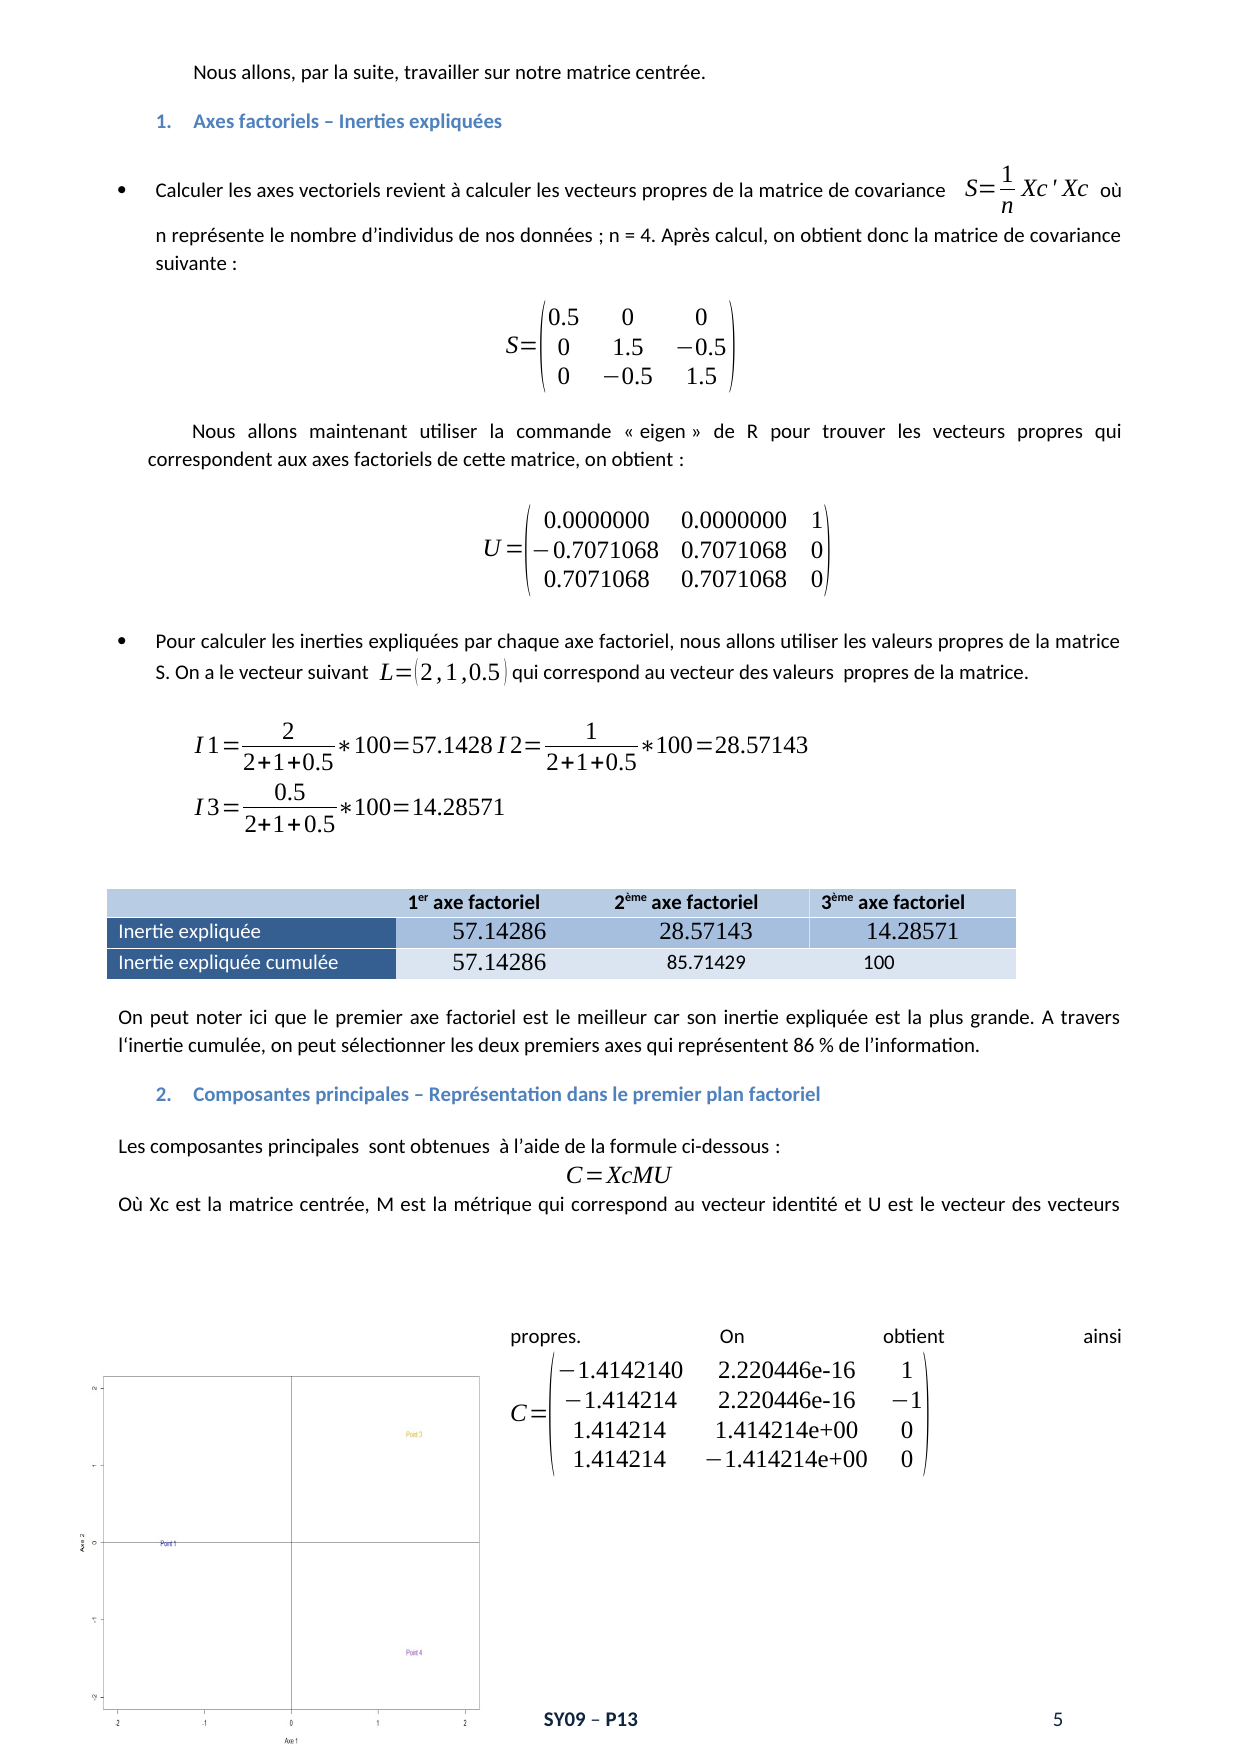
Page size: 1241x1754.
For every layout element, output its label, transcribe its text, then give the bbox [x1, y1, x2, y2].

table_cell [396, 918, 603, 948]
text On peut noter ici que le premier axe factoriel est le meilleur car son inertie expliquée est la plus grande. A travers l‘inertie cumulée, on peut sélectionner les deux premiers axes qui représentent 86 % de l’information. [118, 1004, 1122, 1057]
table_header 3ème axe factoriel [810, 889, 1016, 917]
table_cell 100 [810, 949, 1016, 979]
list Calculer les axes vectoriels revient à calculer les vecteurs propres de la matrice de covariance où n représente le nombre d’individus de nos données ; n = 4. Après calcul, on obtient donc la matrice de covariance suivante : [118, 161, 1122, 276]
table_header [107, 889, 396, 917]
picture [78, 1340, 492, 1750]
list Nous allons, par la suite, travailler sur notre matrice centrée. [193, 59, 1122, 84]
table_cell [810, 918, 1016, 948]
table_cell [396, 949, 603, 979]
subtitle Composantes principales – Représentation dans le premier plan factoriel [156, 1081, 1122, 1106]
list Les composantes principales sont obtenues à l’aide de la formule ci-dessous : [118, 1134, 1122, 1159]
list Pour calculer les inerties expliquées par chaque axe factoriel, nous allons utiliser les valeurs propres de la matrice S. On a le vecteur suivant qui correspond au vecteur des valeurs propres de la matrice. [118, 628, 1122, 687]
table_cell Inertie expliquée cumulée [107, 949, 396, 979]
subtitle Axes factoriels – Inerties expliquées [156, 108, 1122, 133]
table_cell Inertie expliquée [107, 918, 396, 948]
table_header 2ème axe factoriel [603, 889, 809, 917]
table_cell [603, 918, 809, 948]
list Où Xc est la matrice centrée, M est la métrique qui correspond au vecteur identité et U est le vecteur des vecteurs propres. On obtient ainsi [118, 1192, 1122, 1479]
table_cell 85.71429 [603, 949, 809, 979]
table_header 1er axe factoriel [396, 889, 603, 917]
list Nous allons maintenant utiliser la commande « eigen » de R pour trouver les vecteurs propres qui correspondent aux axes factoriels de cette matrice, on obtient : [148, 418, 1122, 472]
